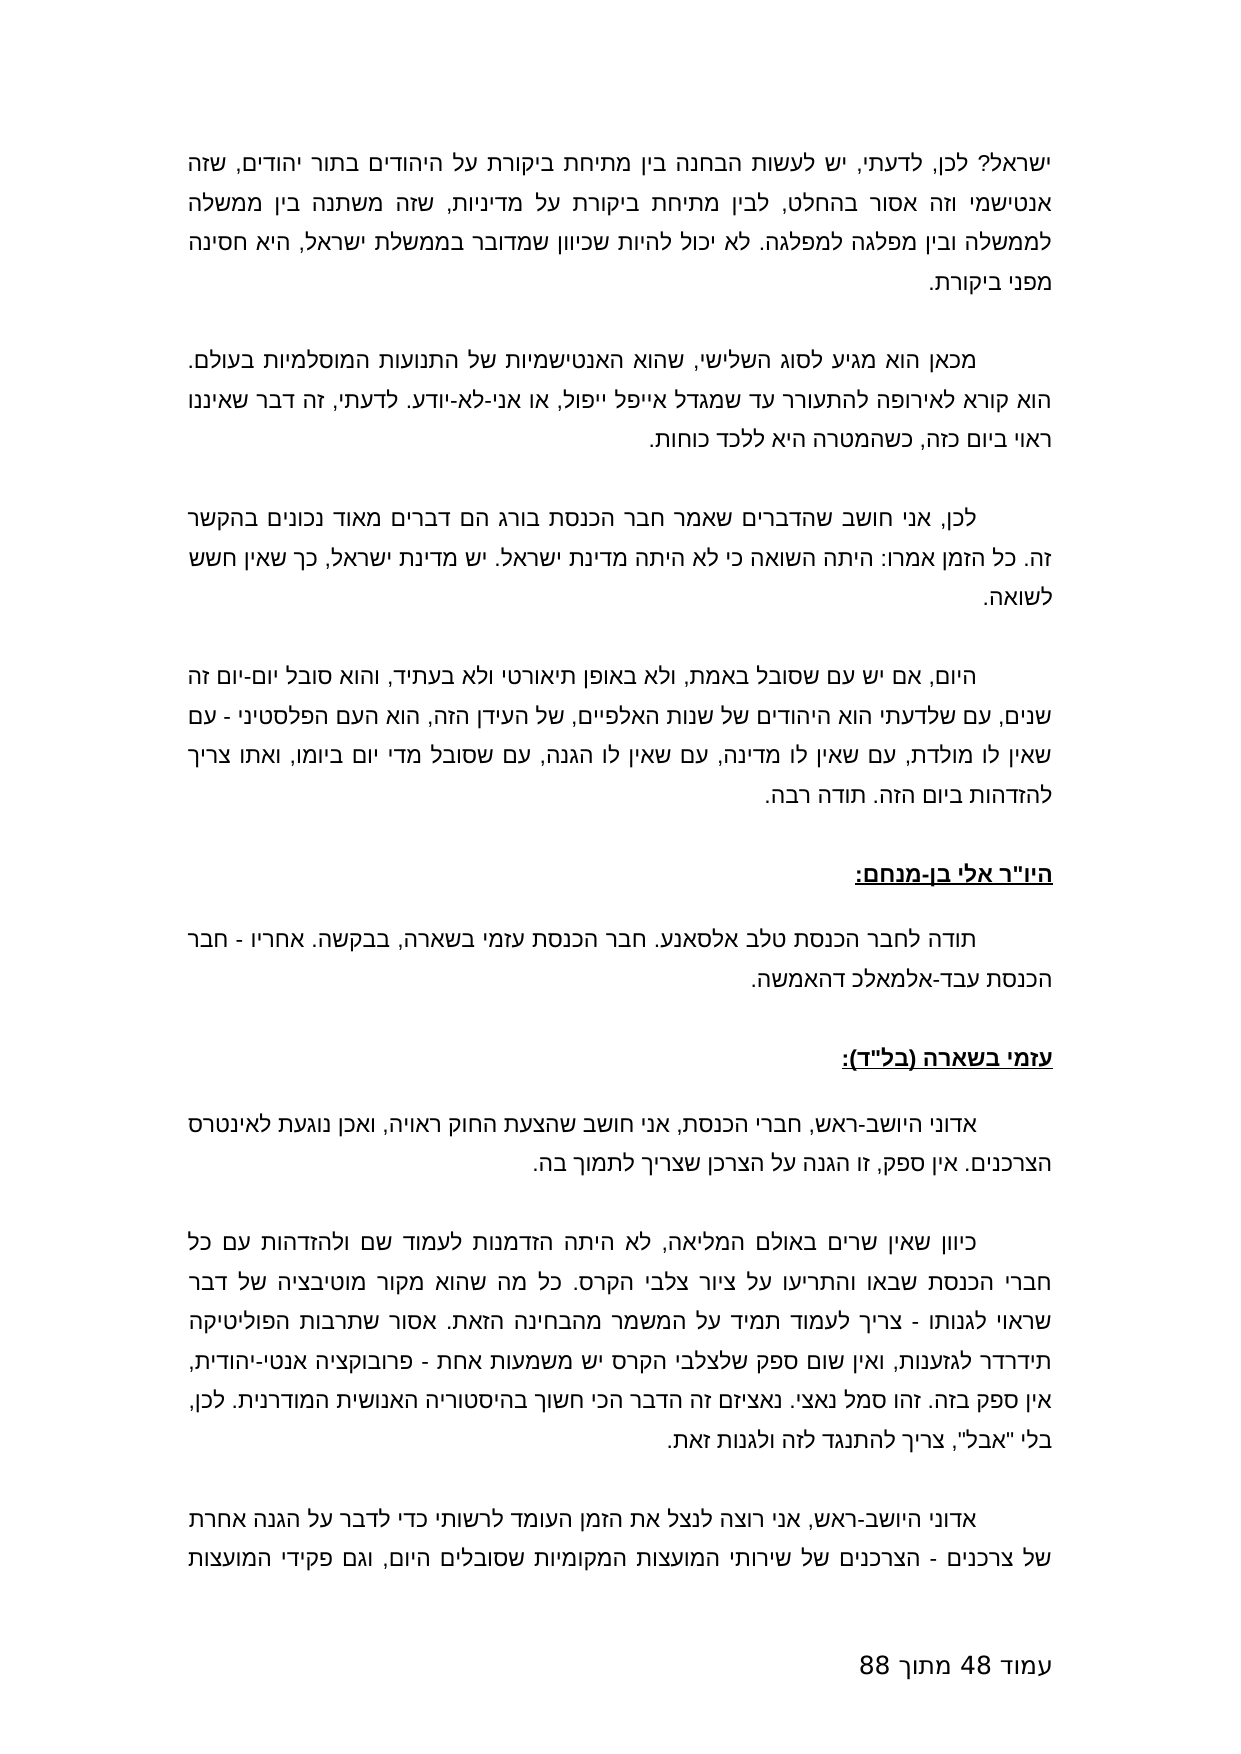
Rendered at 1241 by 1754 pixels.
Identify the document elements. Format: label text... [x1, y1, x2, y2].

text עזמי בשארה (בל"ד): [187, 1045, 1053, 1071]
text היום, אם יש עם שסובל באמת, ולא באופן תיאורטי ולא בעתיד, והוא סובל יום-יום זה שנים, עם שלדעתי הוא היהודים של שנות האלפיים, של העידן הזה, הוא העם הפלסטיני - עם שאין לו מולדת, עם שאין לו מדינה, עם שאין לו הגנה, עם שסובל מדי יום ביומו, ואתו צריך להזדהות ביום הזה. תודה רבה. [187, 663, 1053, 808]
text היו"ר אלי בן-מנחם: [187, 861, 1053, 887]
text כיוון שאין שרים באולם המליאה, לא היתה הזדמנות לעמוד שם ולהזדהות עם כל חברי הכנסת שבאו והתריעו על ציור צלבי הקרס. כל מה שהוא מקור מוטיבציה של דבר שראוי לגנותו - צריך לעמוד תמיד על המשמר מהבחינה הזאת. אסור שתרבות הפוליטיקה תידרדר לגזענות, ואין שום ספק שלצלבי הקרס יש משמעות אחת - פרובוקציה אנטי-יהודית, אין ספק בזה. זהו סמל נאצי. נאציזם זה הדבר הכי חשוך בהיסטוריה האנושית המודרנית. לכן, בלי "אבל", צריך להתנגד לזה ולגנות זאת. [187, 1229, 1053, 1453]
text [187, 1506, 1053, 1571]
text אדוני היושב-ראש, חברי הכנסת, אני חושב שהצעת החוק ראויה, ואכן נוגעת לאינטרס הצרכנים. אין ספק, זו הגנה על הצרכן שצריך לתמוך בה. [187, 1111, 1053, 1177]
text לכן, אני חושב שהדברים שאמר חבר הכנסת בורג הם דברים מאוד נכונים בהקשר זה. כל הזמן אמרו: היתה השואה כי לא היתה מדינת ישראל. יש מדינת ישראל, כך שאין חשש לשואה. [187, 505, 1053, 611]
text תודה לחבר הכנסת טלב אלסאנע. חבר הכנסת עזמי בשארה, בבקשה. אחריו - חבר הכנסת עבד-אלמאלכ דהאמשה. [187, 926, 1053, 992]
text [187, 150, 1053, 295]
text מכאן הוא מגיע לסוג השלישי, שהוא האנטישמיות של התנועות המוסלמיות בעולם. הוא קורא לאירופה להתעורר עד שמגדל אייפל ייפול, או אני-לא-יודע. לדעתי, זה דבר שאיננו ראוי ביום כזה, כשהמטרה היא ללכד כוחות. [187, 347, 1053, 453]
